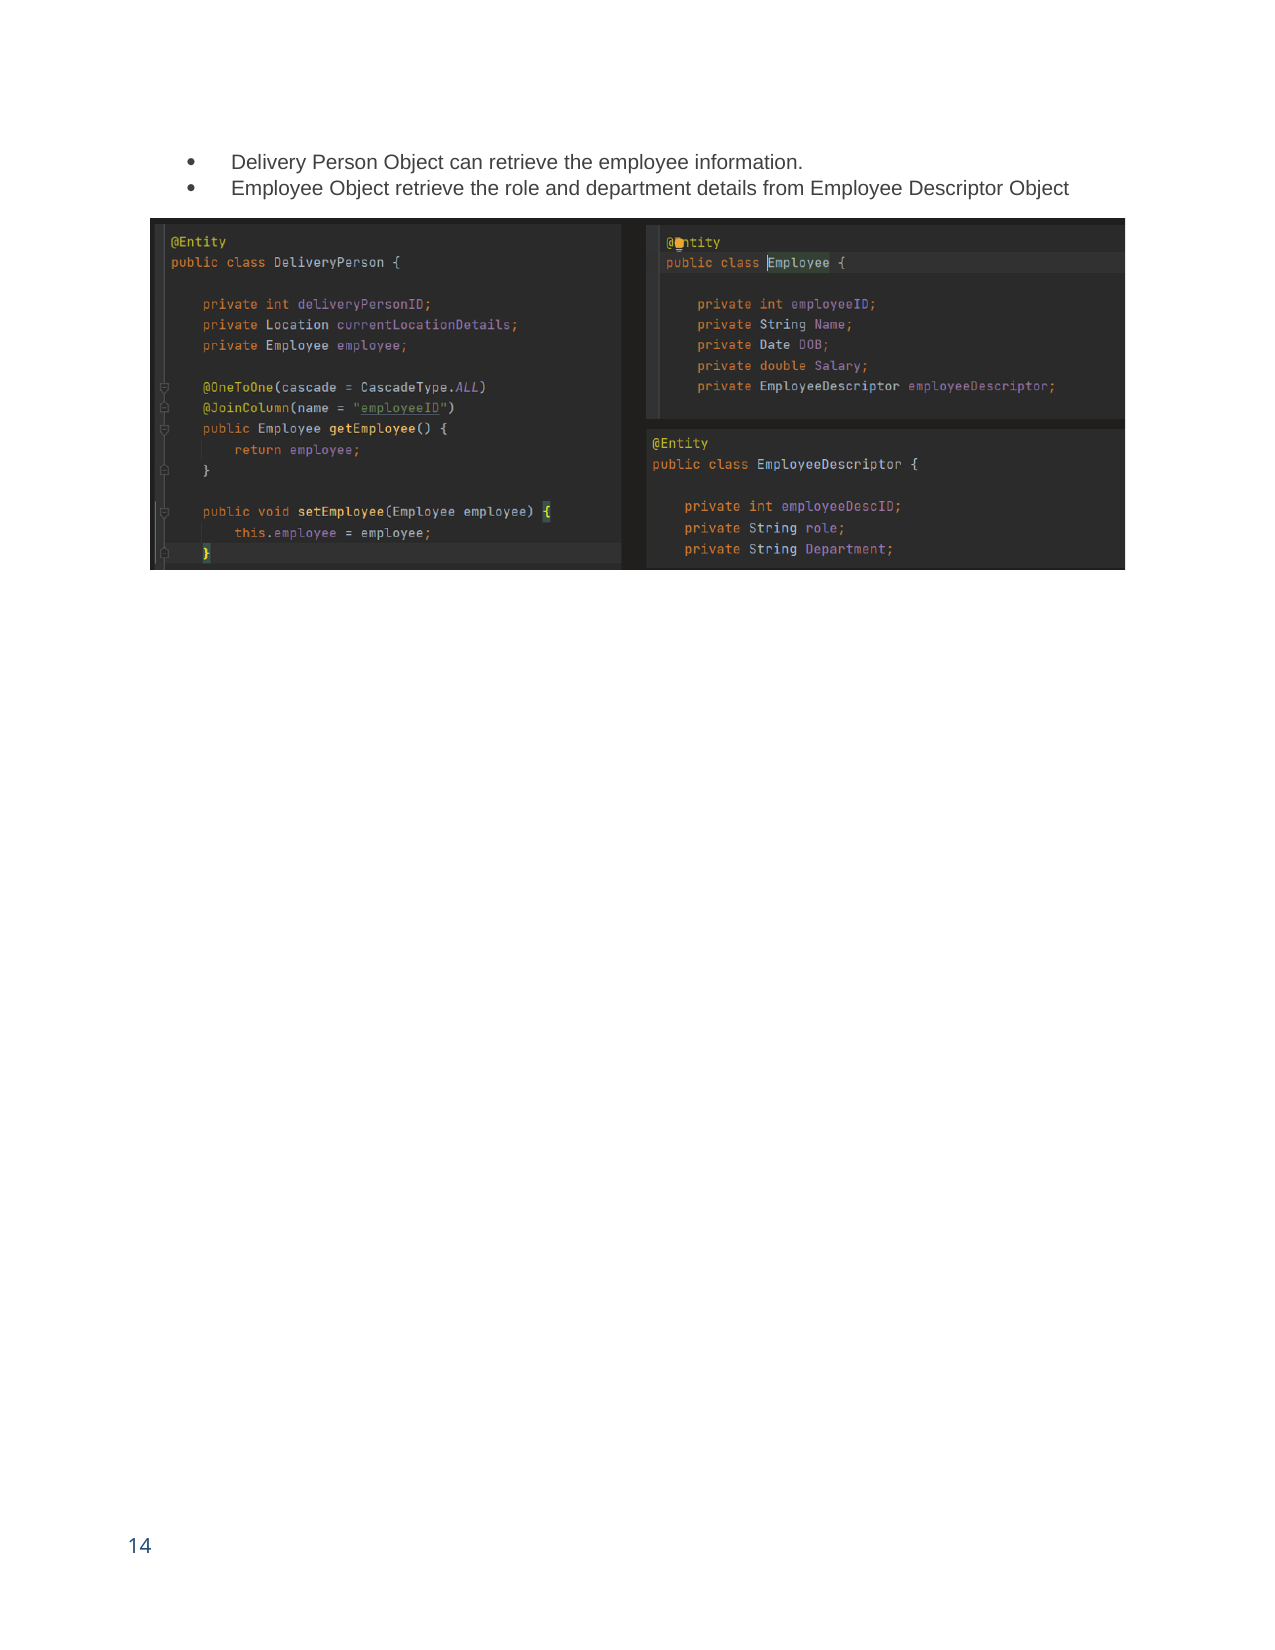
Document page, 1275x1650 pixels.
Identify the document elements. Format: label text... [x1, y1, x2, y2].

list Delivery Person Object can retrieve the employee information. [187, 150, 1125, 174]
picture [150, 218, 1125, 570]
list Employee Object retrieve the role and department details from Employee Descriptor Object [187, 176, 1125, 200]
